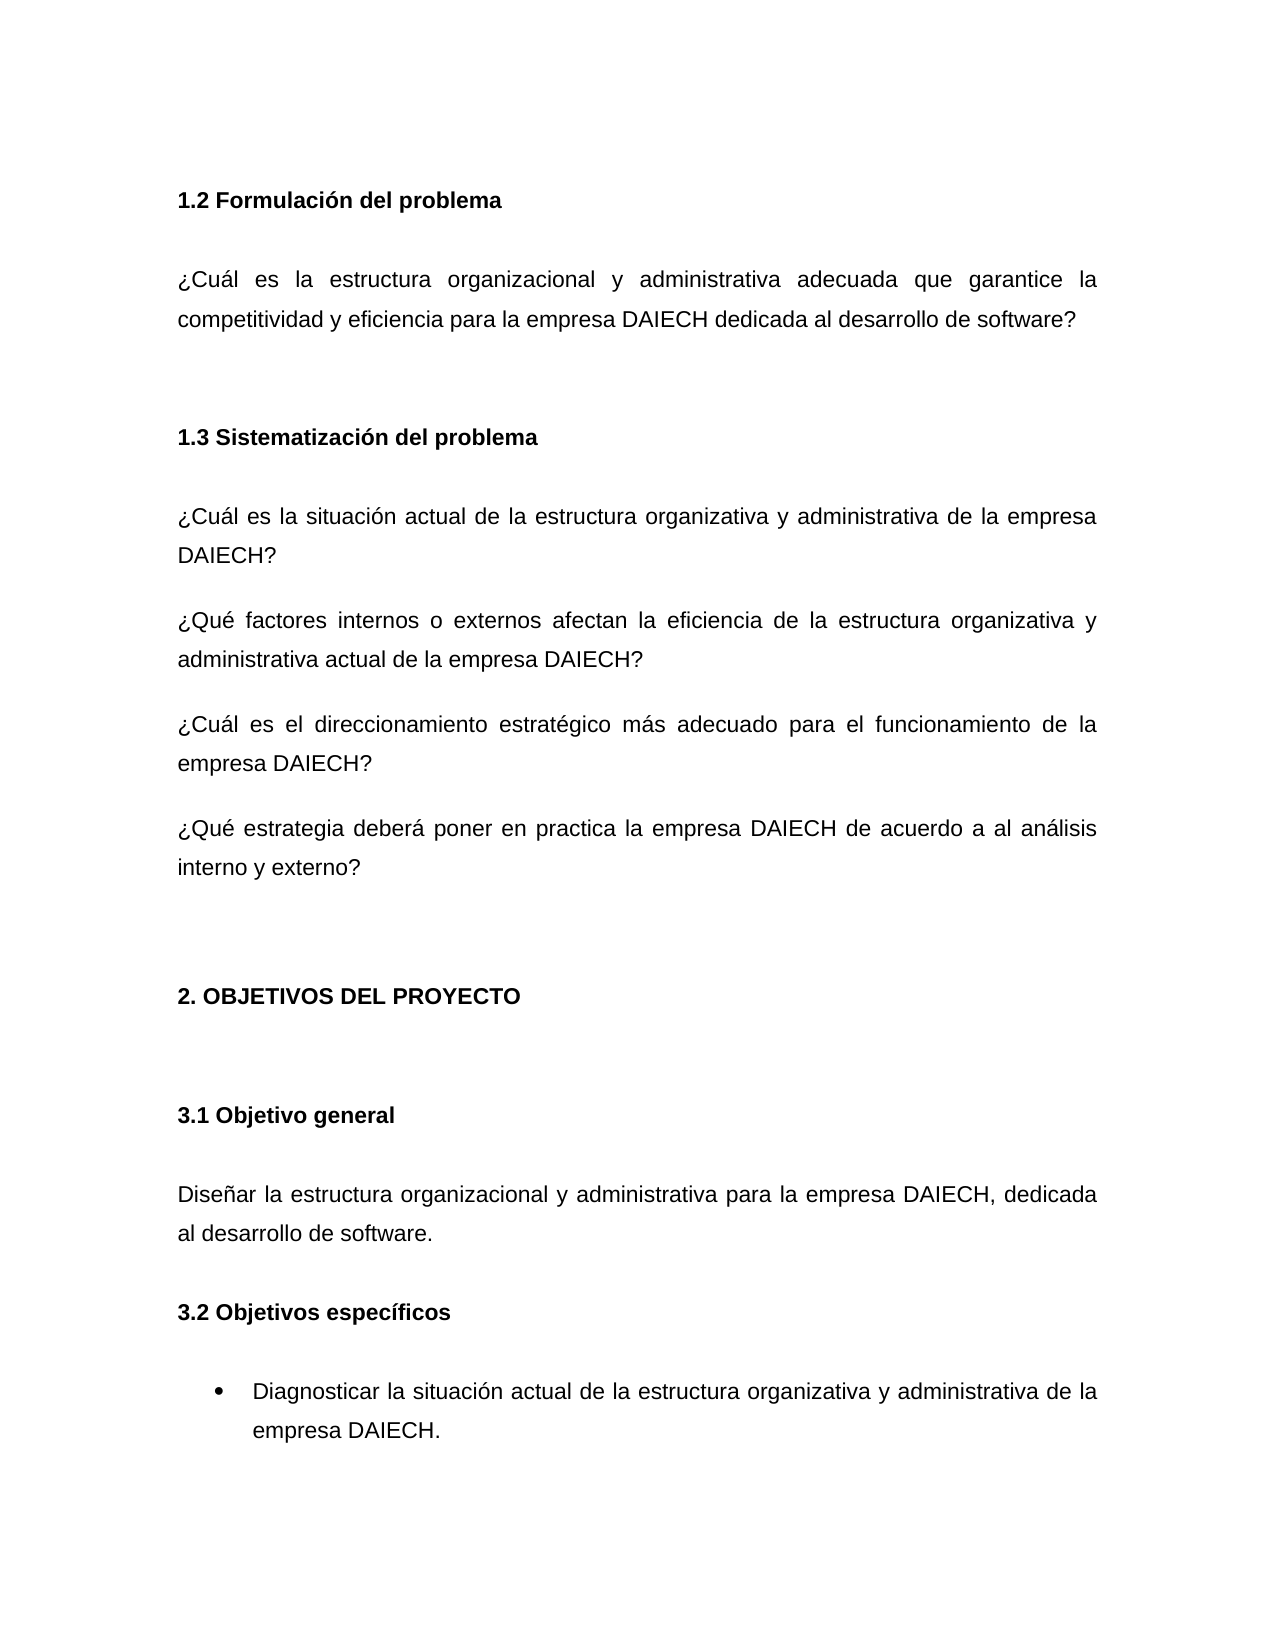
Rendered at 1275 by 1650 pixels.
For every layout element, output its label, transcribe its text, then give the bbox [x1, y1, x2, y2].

text 1.2 Formulación del problema [177, 187, 1098, 213]
text 3.1 Objetivo general [177, 1102, 1098, 1128]
text 2. OBJETIVOS DEL PROYECTO [177, 983, 1098, 1009]
text ¿Cuál es la situación actual de la estructura organizativa y administrativa de la empresa DAIECH? [177, 503, 1098, 569]
text 1.3 Sistematización del problema [177, 424, 1098, 450]
text ¿Cuál es el direccionamiento estratégico más adecuado para el funcionamiento de la empresa DAIECH? [177, 711, 1098, 777]
list Diagnosticar la situación actual de la estructura organizativa y administrativa de la empresa DAIECH. [215, 1378, 1098, 1444]
text ¿Qué estrategia deberá poner en practica la empresa DAIECH de acuerdo a al análisis interno y externo? [177, 815, 1098, 881]
text Diseñar la estructura organizacional y administrativa para la empresa DAIECH, dedicada al desarrollo de software. [177, 1181, 1098, 1246]
text 3.2 Objetivos específicos [177, 1299, 1098, 1325]
text ¿Cuál es la estructura organizacional y administrativa adecuada que garantice la competitividad y eficiencia para la empresa DAIECH dedicada al desarrollo de software? [177, 266, 1098, 332]
text ¿Qué factores internos o externos afectan la eficiencia de la estructura organizativa y administrativa actual de la empresa DAIECH? [177, 607, 1098, 673]
